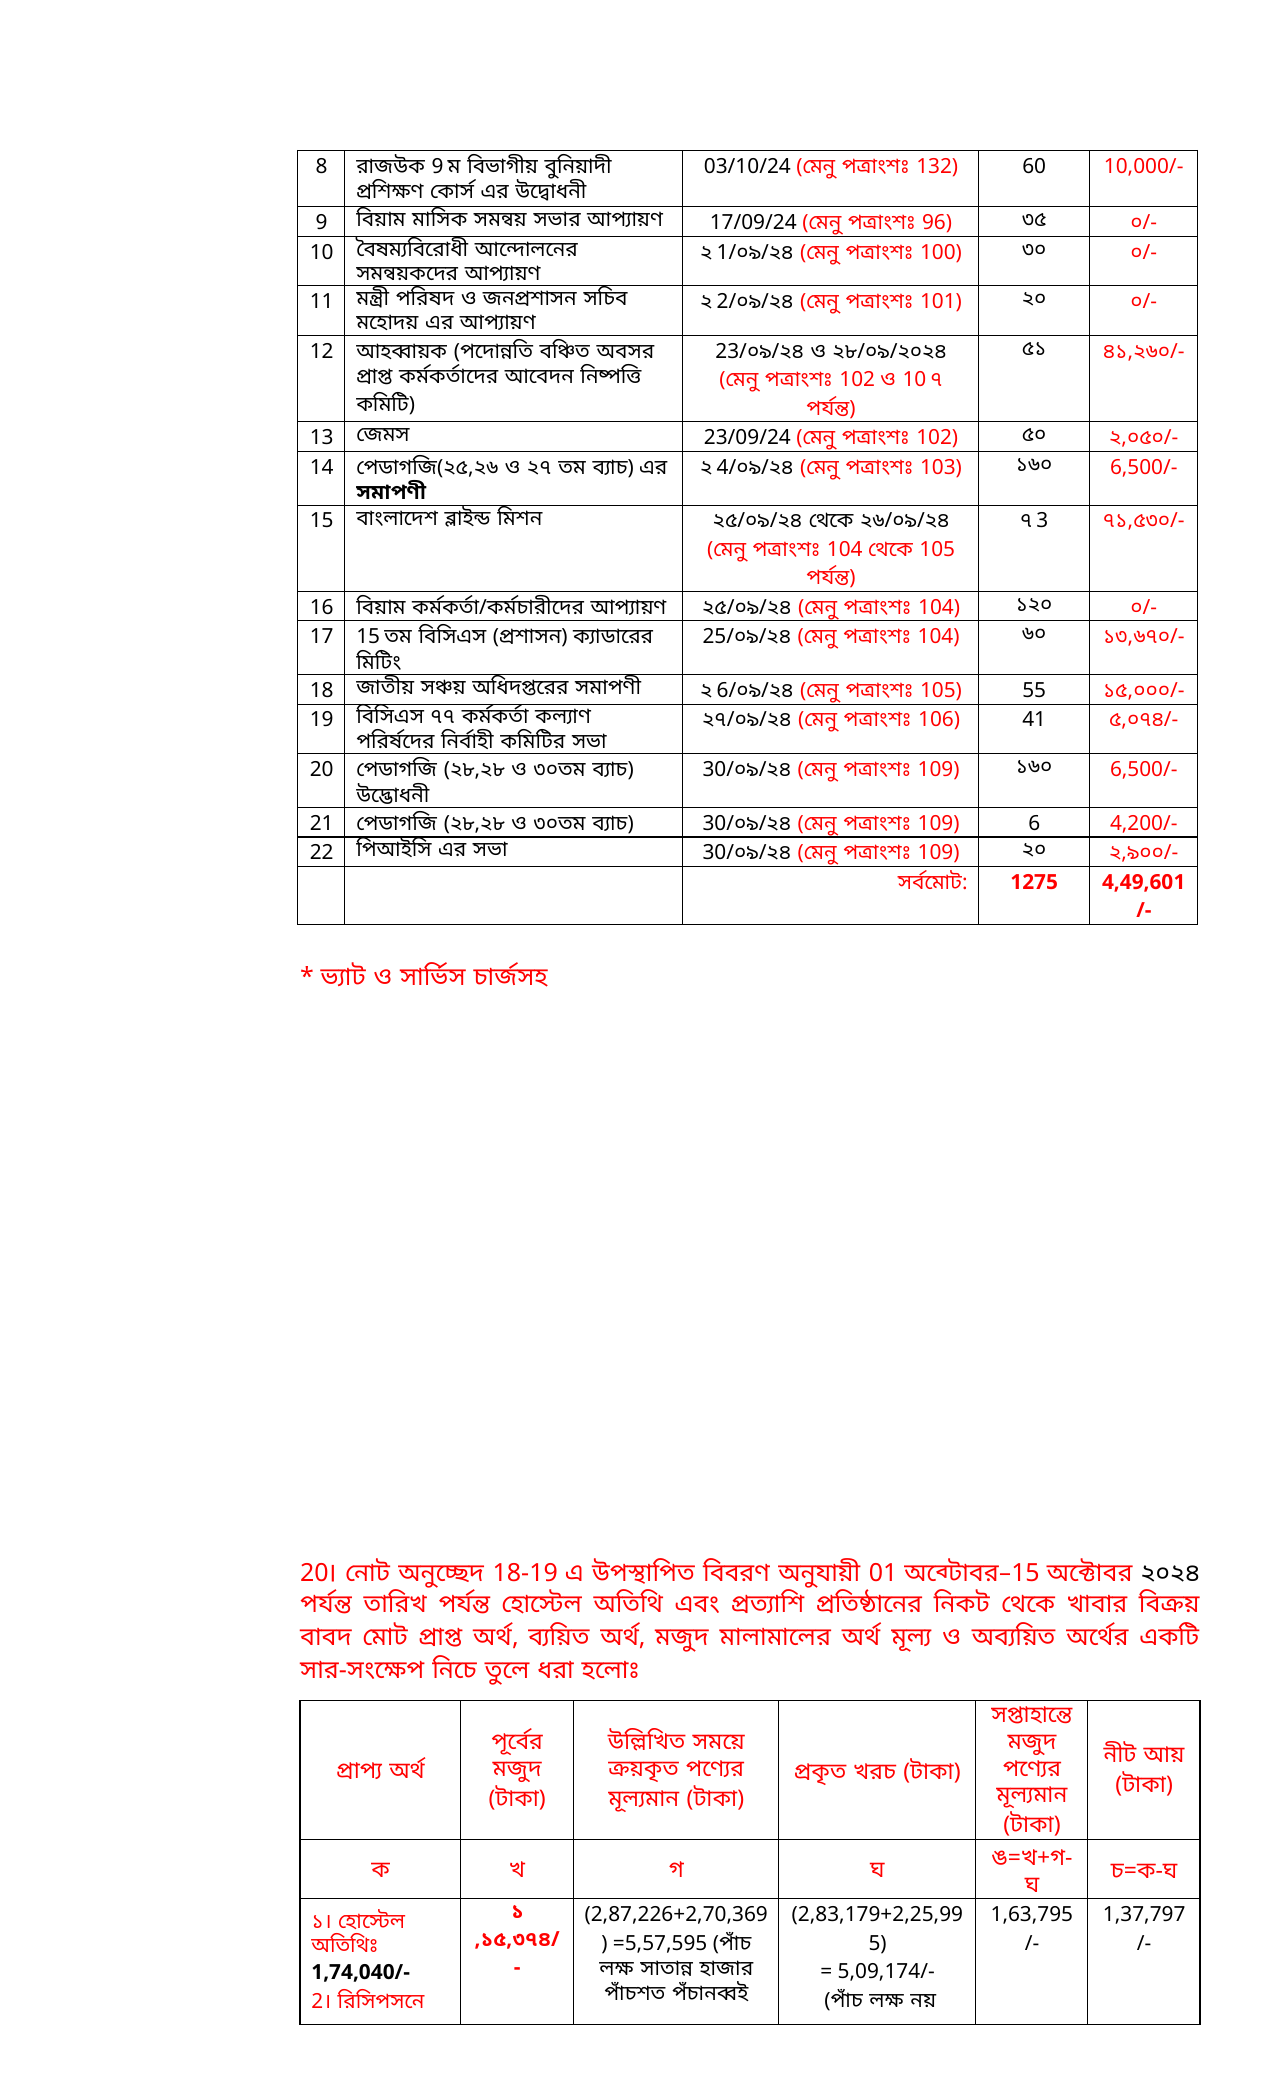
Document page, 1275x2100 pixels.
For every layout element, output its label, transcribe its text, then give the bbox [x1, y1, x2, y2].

table_cell ৫০ [979, 422, 1089, 451]
table_cell ৫,০৭৪/- [1090, 705, 1197, 753]
table_cell ১,১৫,৩৭৪/- [461, 1899, 573, 2024]
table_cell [301, 1899, 460, 2024]
table_cell 16 [298, 592, 344, 620]
table_cell ২6/০৯/২৪ (মেনু পত্রাংশঃ 105) [683, 675, 978, 703]
table_cell ০/- [1090, 286, 1197, 335]
table_cell ৭3 [979, 506, 1089, 591]
table_cell চ=ক-ঘ [1088, 1840, 1199, 1898]
table_cell ২1/০৯/২৪ (মেনু পত্রাংশঃ 100) [683, 237, 978, 285]
table_cell 10 [298, 237, 344, 285]
table_cell ২০ [979, 838, 1089, 866]
table_cell ১৬০ [979, 754, 1089, 807]
table_header নীট আয় (টাকা) [1088, 1701, 1199, 1839]
table_cell ০/- [1090, 237, 1197, 285]
table_cell 10,000/- [1090, 151, 1197, 206]
table_cell 4,49,601/- [1090, 867, 1197, 924]
table_cell বিসিএস ৭৭ কর্মকর্তা কল্যাণ পরির্ষদের নির্বাহী কমিটির সভা [345, 705, 682, 753]
table_cell 15 [298, 506, 344, 591]
table_cell 23/০৯/২৪ ও ২৮/০৯/২০২৪ (মেনু পত্রাংশঃ 102 ও 10৭ পর্যন্ত) [683, 336, 978, 421]
table_cell পেডাগজি (২৮,২৮ ও ৩০তম ব্যাচ) [345, 808, 682, 836]
table_cell ৩০ [979, 237, 1089, 285]
table_cell 30/০৯/২৪ (মেনু পত্রাংশঃ 109) [683, 808, 978, 836]
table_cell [574, 1899, 778, 2024]
table_cell ঙ=খ+গ-ঘ [976, 1840, 1087, 1898]
table_cell 19 [298, 705, 344, 753]
table_cell 1,63,795/- [976, 1899, 1087, 2024]
table_cell গ [574, 1840, 778, 1898]
table_cell জাতীয় সঞ্চয় অধিদপ্তরের সমাপণী [345, 675, 682, 703]
table_header প্রাপ্য অর্থ [301, 1701, 460, 1839]
text * ভ্যাট ও সার্ভিস চার্জসহ [300, 959, 1200, 993]
table_cell ১২০ [979, 592, 1089, 620]
table_cell 17 [298, 621, 344, 674]
table_cell ০/- [1090, 592, 1197, 620]
table_cell 22 [298, 838, 344, 866]
table_cell ১৬০ [979, 452, 1089, 504]
table_cell 15তম বিসিএস (প্রশাসন) ক্যাডারের মিটিং [345, 621, 682, 674]
table_cell ২2/০৯/২৪ (মেনু পত্রাংশঃ 101) [683, 286, 978, 335]
table_cell বিয়াম কর্মকর্তা/কর্মচারীদের আপ্যায়ণ [345, 592, 682, 620]
table_cell বিয়াম মাসিক সমন্বয় সভার আপ্যায়ণ [345, 207, 682, 236]
table_cell আহব্বায়ক (পদোন্নতি বঞ্চিত অবসর প্রাপ্ত কর্মকর্তাদের আবেদন নিষ্পত্তি কমিটি) [345, 336, 682, 421]
table_cell পেডাগজি (২৮,২৮ ও ৩০তম ব্যাচ) উদ্ভোধনী [345, 754, 682, 807]
table_cell 23/09/24 (মেনু পত্রাংশঃ 102) [683, 422, 978, 451]
table_cell 6 [979, 808, 1089, 836]
table_cell ২৫/০৯/২৪ থেকে ২৬/০৯/২৪ (মেনু পত্রাংশঃ 104 থেকে 105 পর্যন্ত) [683, 506, 978, 591]
table_cell খ [461, 1840, 573, 1898]
table_cell 13 [298, 422, 344, 451]
table_cell 03/10/24 (মেনু পত্রাংশঃ 132) [683, 151, 978, 206]
table_cell [298, 867, 344, 924]
table_cell বাংলাদেশ ব্লাইন্ড মিশন [345, 506, 682, 591]
table_cell ৪১,২৬০/- [1090, 336, 1197, 421]
table_cell ক [301, 1840, 460, 1898]
table_cell ০/- [1090, 207, 1197, 236]
table_cell 6,500/- [1090, 754, 1197, 807]
table_cell 20 [298, 754, 344, 807]
table_cell ঘ [779, 1840, 975, 1898]
table_cell ১৫,০০০/- [1090, 675, 1197, 703]
table_cell বৈষম্যবিরোধী আন্দোলনের সমন্বয়কদের আপ্যায়ণ [345, 237, 682, 285]
table_cell পিআইসি এর সভা [345, 838, 682, 866]
table_cell ২৫/০৯/২৪ (মেনু পত্রাংশঃ 104) [683, 592, 978, 620]
table_cell 1,37,797/- [1088, 1899, 1199, 2024]
table_cell ৬০ [979, 621, 1089, 674]
table_cell 30/০৯/২৪ (মেনু পত্রাংশঃ 109) [683, 838, 978, 866]
table_cell 55 [979, 675, 1089, 703]
table_cell মন্ত্রী পরিষদ ও জনপ্রশাসন সচিব মহোদয় এর আপ্যায়ণ [345, 286, 682, 335]
table_cell ৫১ [979, 336, 1089, 421]
table_header প্রকৃত খরচ (টাকা) [779, 1701, 975, 1839]
table_cell 14 [298, 452, 344, 504]
table_cell 18 [298, 675, 344, 703]
table_cell 12 [298, 336, 344, 421]
table_cell ২৭/০৯/২৪ (মেনু পত্রাংশঃ 106) [683, 705, 978, 753]
text 20। নোট অনুচ্ছেদ 18-19 এ উপস্থাপিত বিবরণ অনুযায়ী 01 অব্টোবর–15 অক্টোবর ২০২৪ পর্যন্ত তারিখ পর্যন্ত হোস্টেল অতিথি এবং প্রত্যাশি প্রতিষ্ঠানের নিকট থেকে খাবার বিক্রয় বাবদ মোট প্রাপ্ত অর্থ, ব্যয়িত অর্থ, মজুদ মালামালের অর্থ মূল্য ও অব্যয়িত অর্থের একটি সার-সংক্ষেপ নিচে তুলে ধরা হলোঃ [300, 1555, 1200, 1686]
table_header পূর্বের মজুদ (টাকা) [461, 1701, 573, 1839]
table_cell 41 [979, 705, 1089, 753]
table_cell ২,০৫০/- [1090, 422, 1197, 451]
table_cell 8 [298, 151, 344, 206]
table_cell 17/09/24 (মেনু পত্রাংশঃ 96) [683, 207, 978, 236]
table_cell 21 [298, 808, 344, 836]
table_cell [779, 1899, 975, 2024]
table_cell 9 [298, 207, 344, 236]
table_cell ১৩,৬৭০/- [1090, 621, 1197, 674]
table_cell পেডাগজি(২৫,২৬ ও ২৭ তম ব্যাচ) এর সমাপণী [345, 452, 682, 504]
table_cell ২০ [979, 286, 1089, 335]
table_cell ২,৯০০/- [1090, 838, 1197, 866]
table_cell 25/০৯/২৪ (মেনু পত্রাংশঃ 104) [683, 621, 978, 674]
table_header উল্লিখিত সময়ে ক্রয়কৃত পণ্যের মূল্যমান (টাকা) [574, 1701, 778, 1839]
table_cell ৩৫ [979, 207, 1089, 236]
table_cell [345, 867, 682, 924]
table_cell 60 [979, 151, 1089, 206]
table_cell 30/০৯/২৪ (মেনু পত্রাংশঃ 109) [683, 754, 978, 807]
table_cell ২4/০৯/২৪ (মেনু পত্রাংশঃ 103) [683, 452, 978, 504]
table_cell 4,200/- [1090, 808, 1197, 836]
table_cell 6,500/- [1090, 452, 1197, 504]
table_header সপ্তাহান্তে মজুদ পণ্যের মূল্যমান (টাকা) [976, 1701, 1087, 1839]
table_cell রাজউক 9ম বিভাগীয় বুনিয়াদী প্রশিক্ষণ কোর্স এর উদ্বোধনী [345, 151, 682, 206]
table_cell ৭১,৫৩০/- [1090, 506, 1197, 591]
table_cell 11 [298, 286, 344, 335]
table_cell 1275 [979, 867, 1089, 924]
table_cell জেমস [345, 422, 682, 451]
table_cell সর্বমোট: [683, 867, 978, 924]
